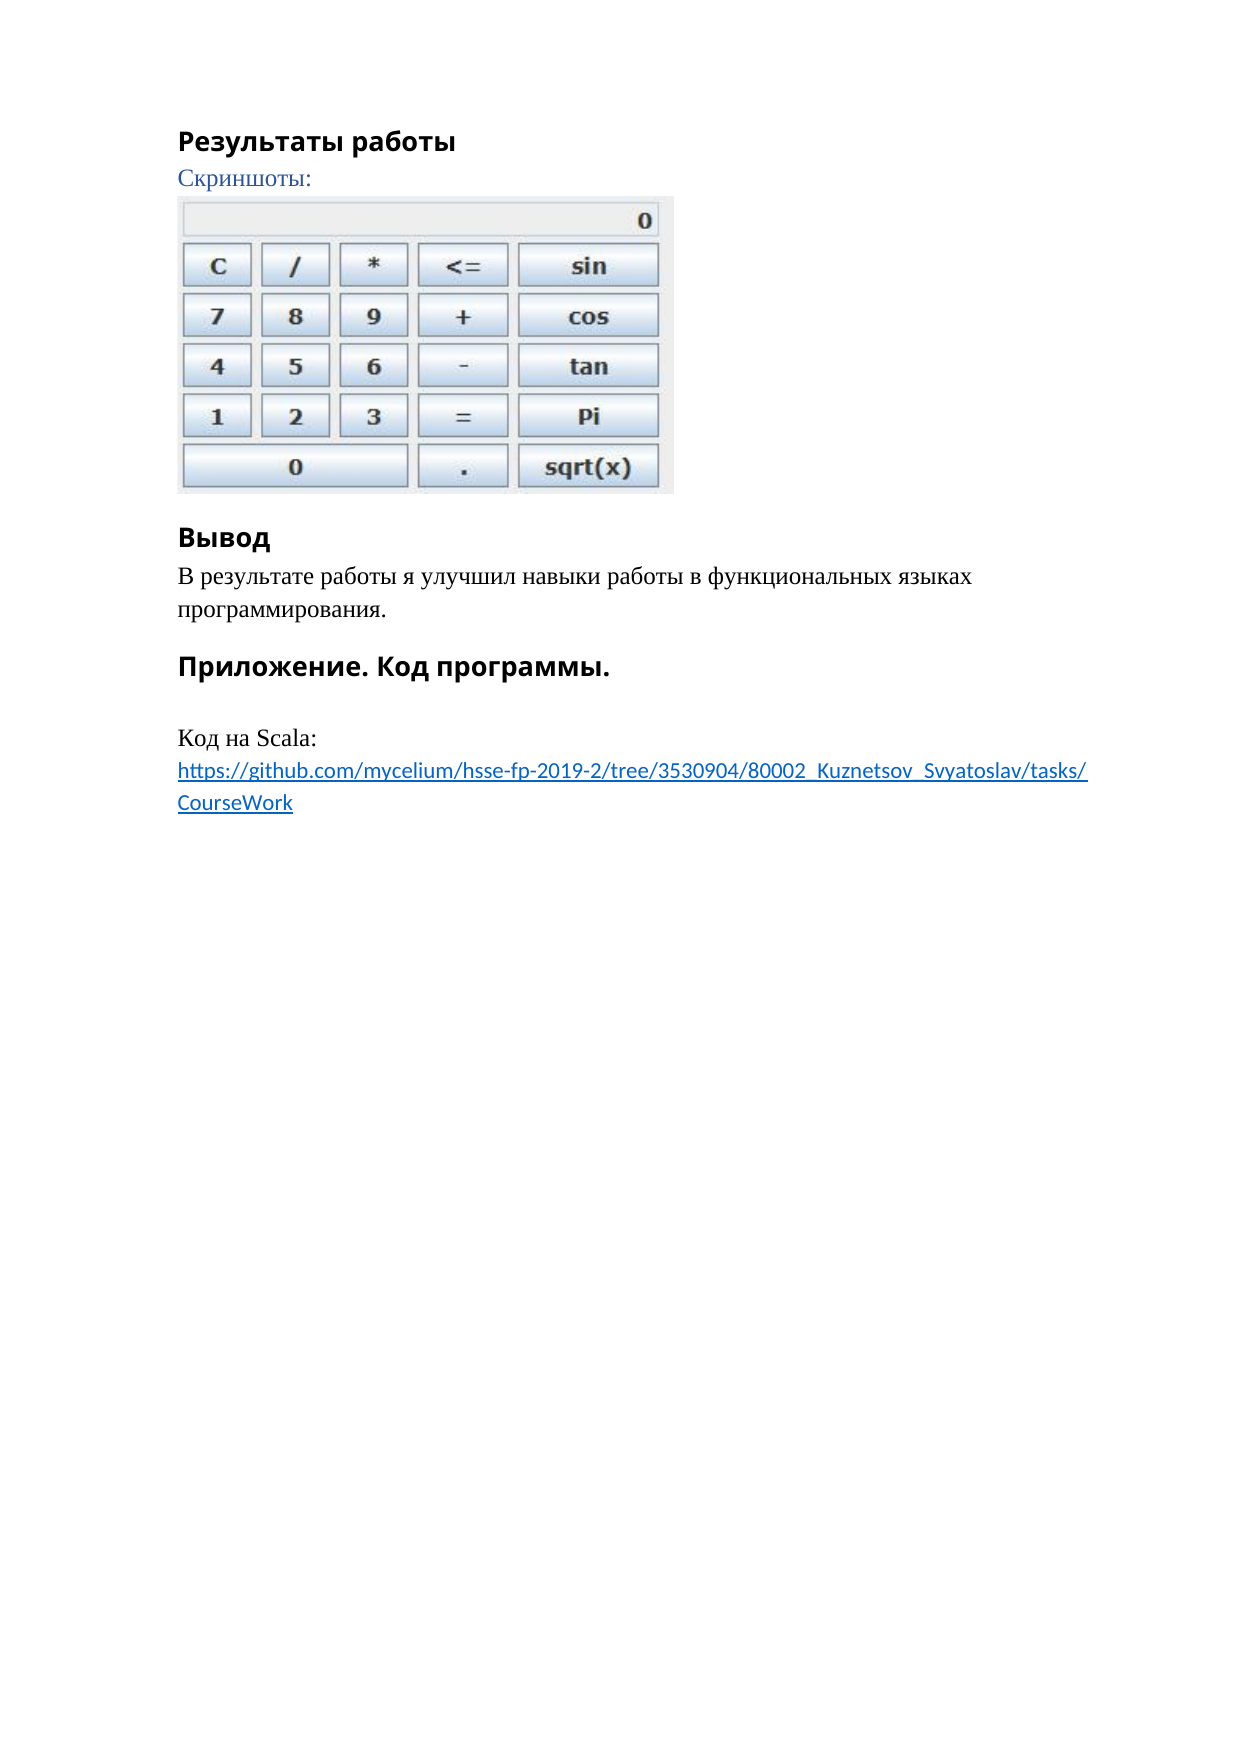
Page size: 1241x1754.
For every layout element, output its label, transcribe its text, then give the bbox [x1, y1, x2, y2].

subtitle Вывод [177, 518, 1152, 555]
text В результате работы я улучшил навыки работы в функциональных языках программирования. [177, 561, 1152, 622]
subtitle Приложение. Код программы. [177, 648, 1152, 684]
text Код на Scala: https://github.com/mycelium/hsse-fp-2019-2/tree/3530904/80002_Kuznetsov_Svyatoslav/tasks/CourseWork [177, 690, 1152, 816]
picture [177, 196, 674, 494]
subtitle Результаты работы Скриншоты: [177, 122, 1152, 192]
